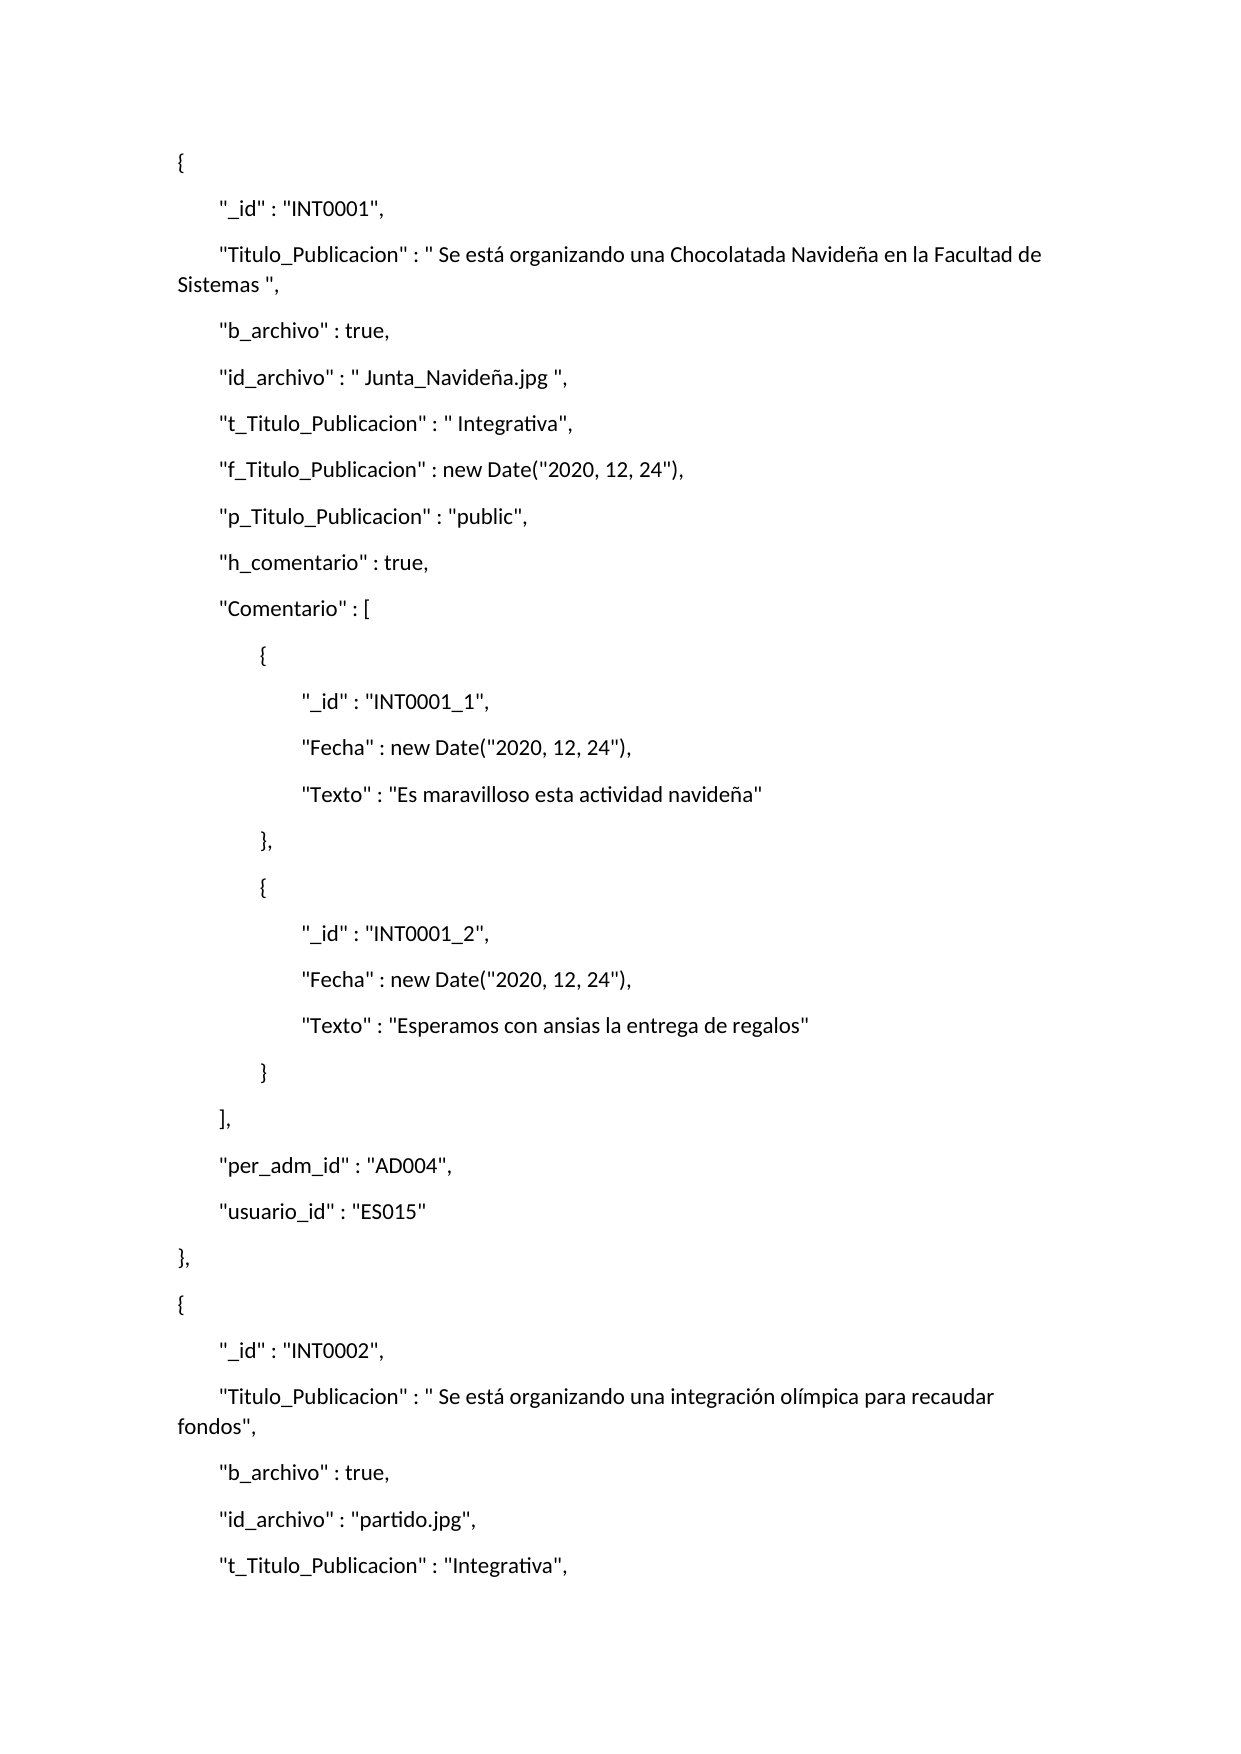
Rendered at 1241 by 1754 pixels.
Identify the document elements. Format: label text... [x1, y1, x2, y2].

text "usuario_id" : "ES015" [177, 1197, 1063, 1225]
text "t_Titulo_Publicacion" : "Integrativa", [177, 1551, 1063, 1579]
text { [177, 873, 1063, 901]
text { [177, 148, 1063, 176]
text } [177, 1058, 1063, 1086]
text "per_adm_id" : "AD004", [177, 1151, 1063, 1179]
text "h_comentario" : true, [177, 548, 1063, 576]
text }, [177, 826, 1063, 854]
text "id_archivo" : "partido.jpg", [177, 1505, 1063, 1533]
text "b_archivo" : true, [177, 1458, 1063, 1487]
text "f_Titulo_Publicacion" : new Date("2020, 12, 24"), [177, 455, 1063, 483]
text "b_archivo" : true, [177, 316, 1063, 344]
text "Titulo_Publicacion" : " Se está organizando una integración olímpica para recaudar fondos", [177, 1382, 1063, 1440]
text }, [177, 1243, 1063, 1271]
text ], [177, 1104, 1063, 1132]
text "Fecha" : new Date("2020, 12, 24"), [177, 965, 1063, 993]
text "Comentario" : [ [177, 594, 1063, 622]
text "p_Titulo_Publicacion" : "public", [177, 502, 1063, 530]
text "_id" : "INT0001_1", [177, 687, 1063, 715]
text "_id" : "INT0001", [177, 194, 1063, 222]
text { [177, 641, 1063, 669]
text "t_Titulo_Publicacion" : " Integrativa", [177, 409, 1063, 437]
text "_id" : "INT0002", [177, 1336, 1063, 1364]
text "Texto" : "Esperamos con ansias la entrega de regalos" [177, 1012, 1063, 1040]
text "Texto" : "Es maravilloso esta actividad navideña" [177, 780, 1063, 808]
text "_id" : "INT0001_2", [177, 919, 1063, 947]
text "id_archivo" : " Junta_Navideña.jpg ", [177, 363, 1063, 391]
text { [177, 1290, 1063, 1318]
text "Fecha" : new Date("2020, 12, 24"), [177, 733, 1063, 762]
text "Titulo_Publicacion" : " Se está organizando una Chocolatada Navideña en la Facultad de Sistemas ", [177, 240, 1063, 298]
